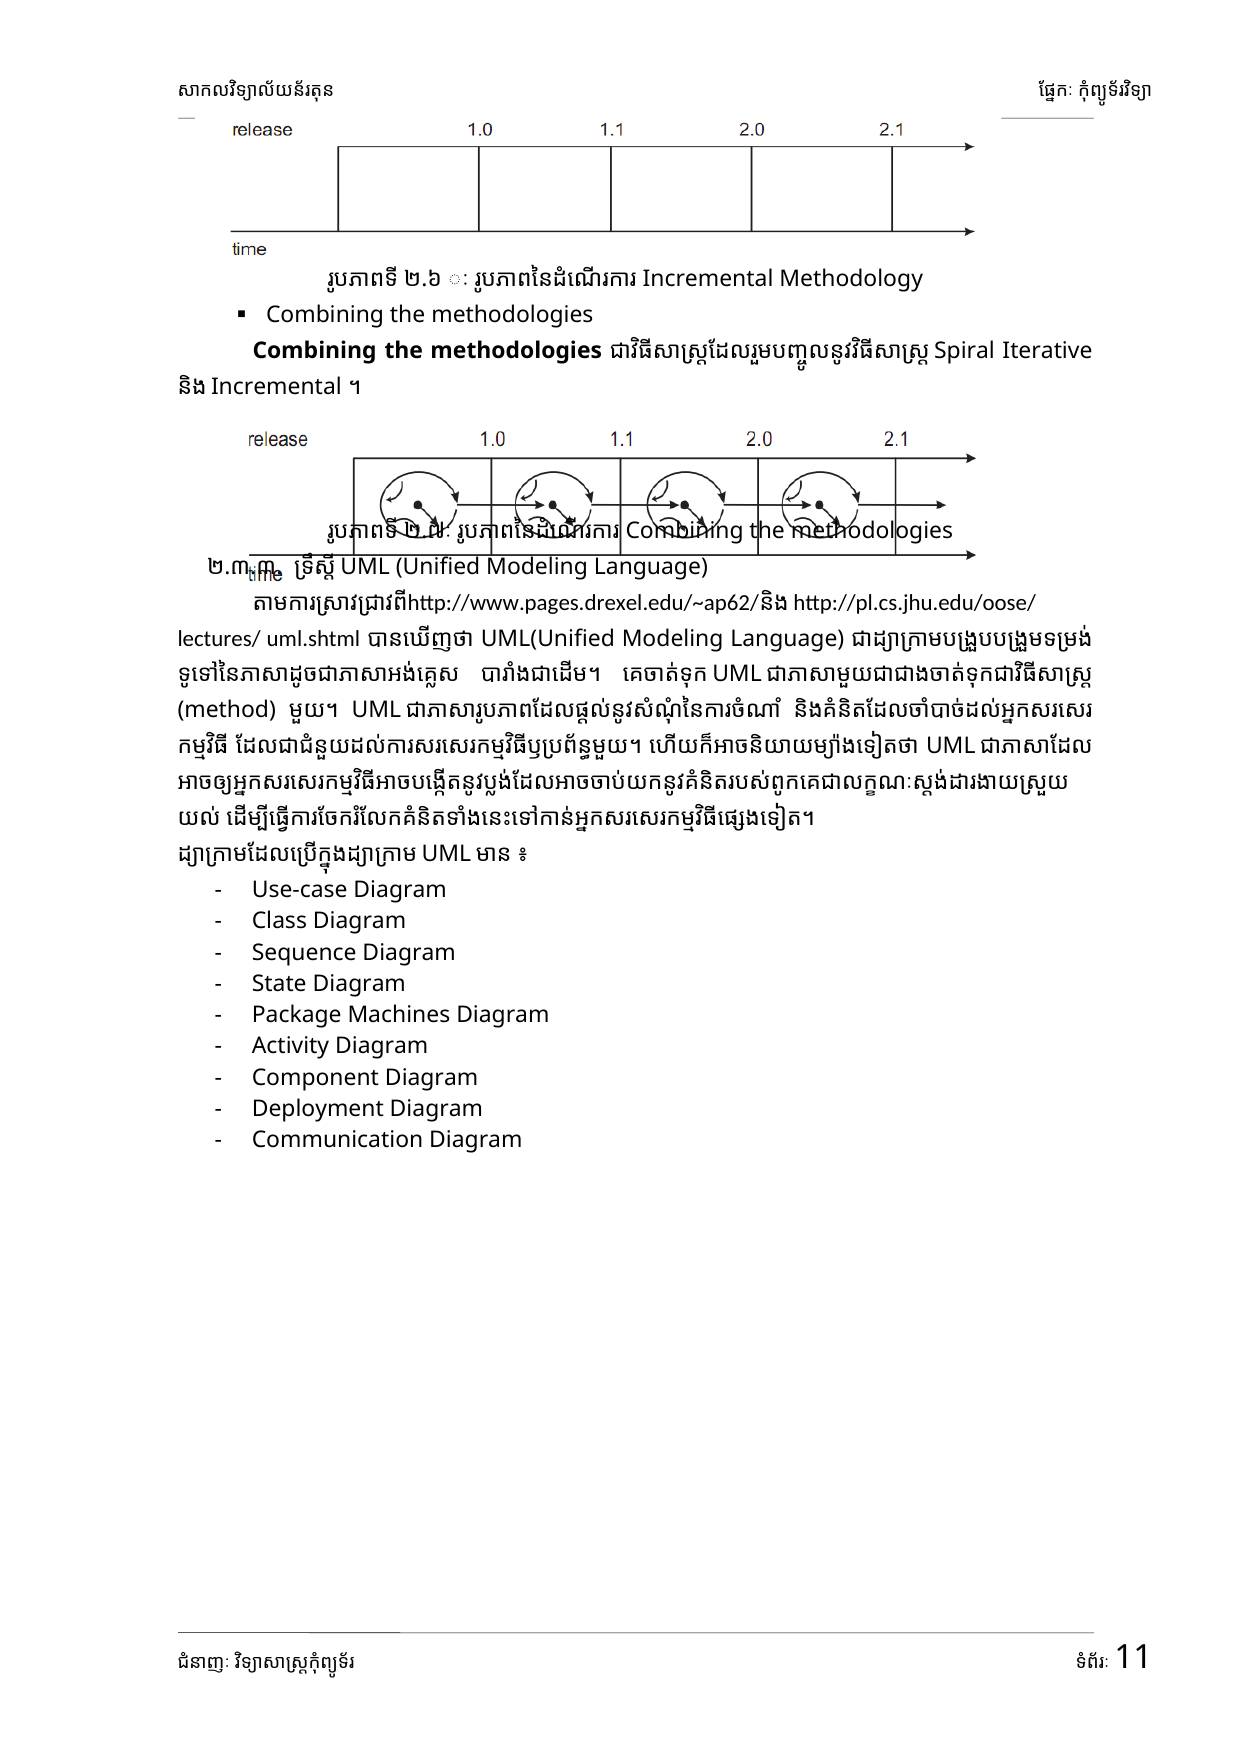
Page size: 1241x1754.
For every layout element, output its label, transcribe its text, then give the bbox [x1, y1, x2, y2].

list Package Machines Diagram [214, 998, 1092, 1029]
text រូបភាពទី ២.៧ៈ រូបភាពនៃដំណើរការ Combining the methodologies [252, 514, 1092, 545]
list Combining the methodologies [236, 298, 1092, 329]
list Class Diagram [214, 904, 1092, 936]
list Communication Diagram [214, 1123, 1092, 1154]
picture [195, 102, 1002, 263]
list State Diagram [214, 967, 1092, 998]
text តាមការស្រាវជ្រាវពីhttp://www.pages.drexel.edu/~ap62/និងhttp://pl.cs.jhu.edu/oose/ lectures/ uml.shtml បានឃើញថា UML(Unified Modeling Language) ជាដ្យាក្រាមបង្រួបបង្រួមទម្រង់ទូទៅនៃភាសាដូចជាភាសាអង់គេ្លស បារាំងជាដើម។ គេចាត់ទុកUMLជាភាសាមួយជាជាងចាត់ទុកជាវិធីសាស្រ្ត (method) មួយ។ UMLជាភាសារូបភាពដែលផ្ដល់នូវសំណុំនៃការចំណាំ និងគំនិតដែលចាំបាច់ដល់អ្នកសរសេរកម្មវិធី ដែលជាជំនួយដល់ការសរសេរកម្មវិធីឫប្រព័ន្ធមួយ។ ហើយក៏អាចនិយាយម្យ៉ាងទៀតថា UMLជាភាសាដែលអាចឲ្យអ្នកសរសេរកម្មវិធីអាចបង្កើតនូវប្លង់ដែលអាចចាប់យកនូវគំនិតរបស់ពូកគេជាលក្ខណៈស្តង់ដារងាយស្រួយយល់ ដើម្បីធ្វើការចែករំលែកគំនិតទាំងនេះទៅកាន់អ្នកសរសេរកម្មវិធីផ្សេងទៀត។ [177, 586, 1092, 832]
list Deployment Diagram [214, 1092, 1092, 1123]
picture [215, 417, 1044, 549]
text ដ្យាក្រាមដែលប្រើក្នុងដ្យាក្រាមUMLមាន ៖ [177, 837, 1092, 868]
text ២.៣.៣. ទ្រឹសី្តUML (Unified Modeling Language) [177, 549, 1092, 581]
text Combining the methodologies ជាវិធីសាស្រ្តដែលរួមបញ្ចូលនូវវិធីសាស្រ្តSpiral Iterative និងIncremental ។ [177, 334, 1092, 401]
list Sequence Diagram [214, 936, 1092, 967]
list Activity Diagram [214, 1029, 1092, 1061]
picture [215, 581, 1044, 586]
list Component Diagram [214, 1061, 1092, 1092]
list Use-case Diagram [214, 873, 1092, 904]
text រូបភាពទី ២.៦ ៈ រូបភាពនៃដំណើរការ Incremental Methodology [252, 262, 1092, 293]
